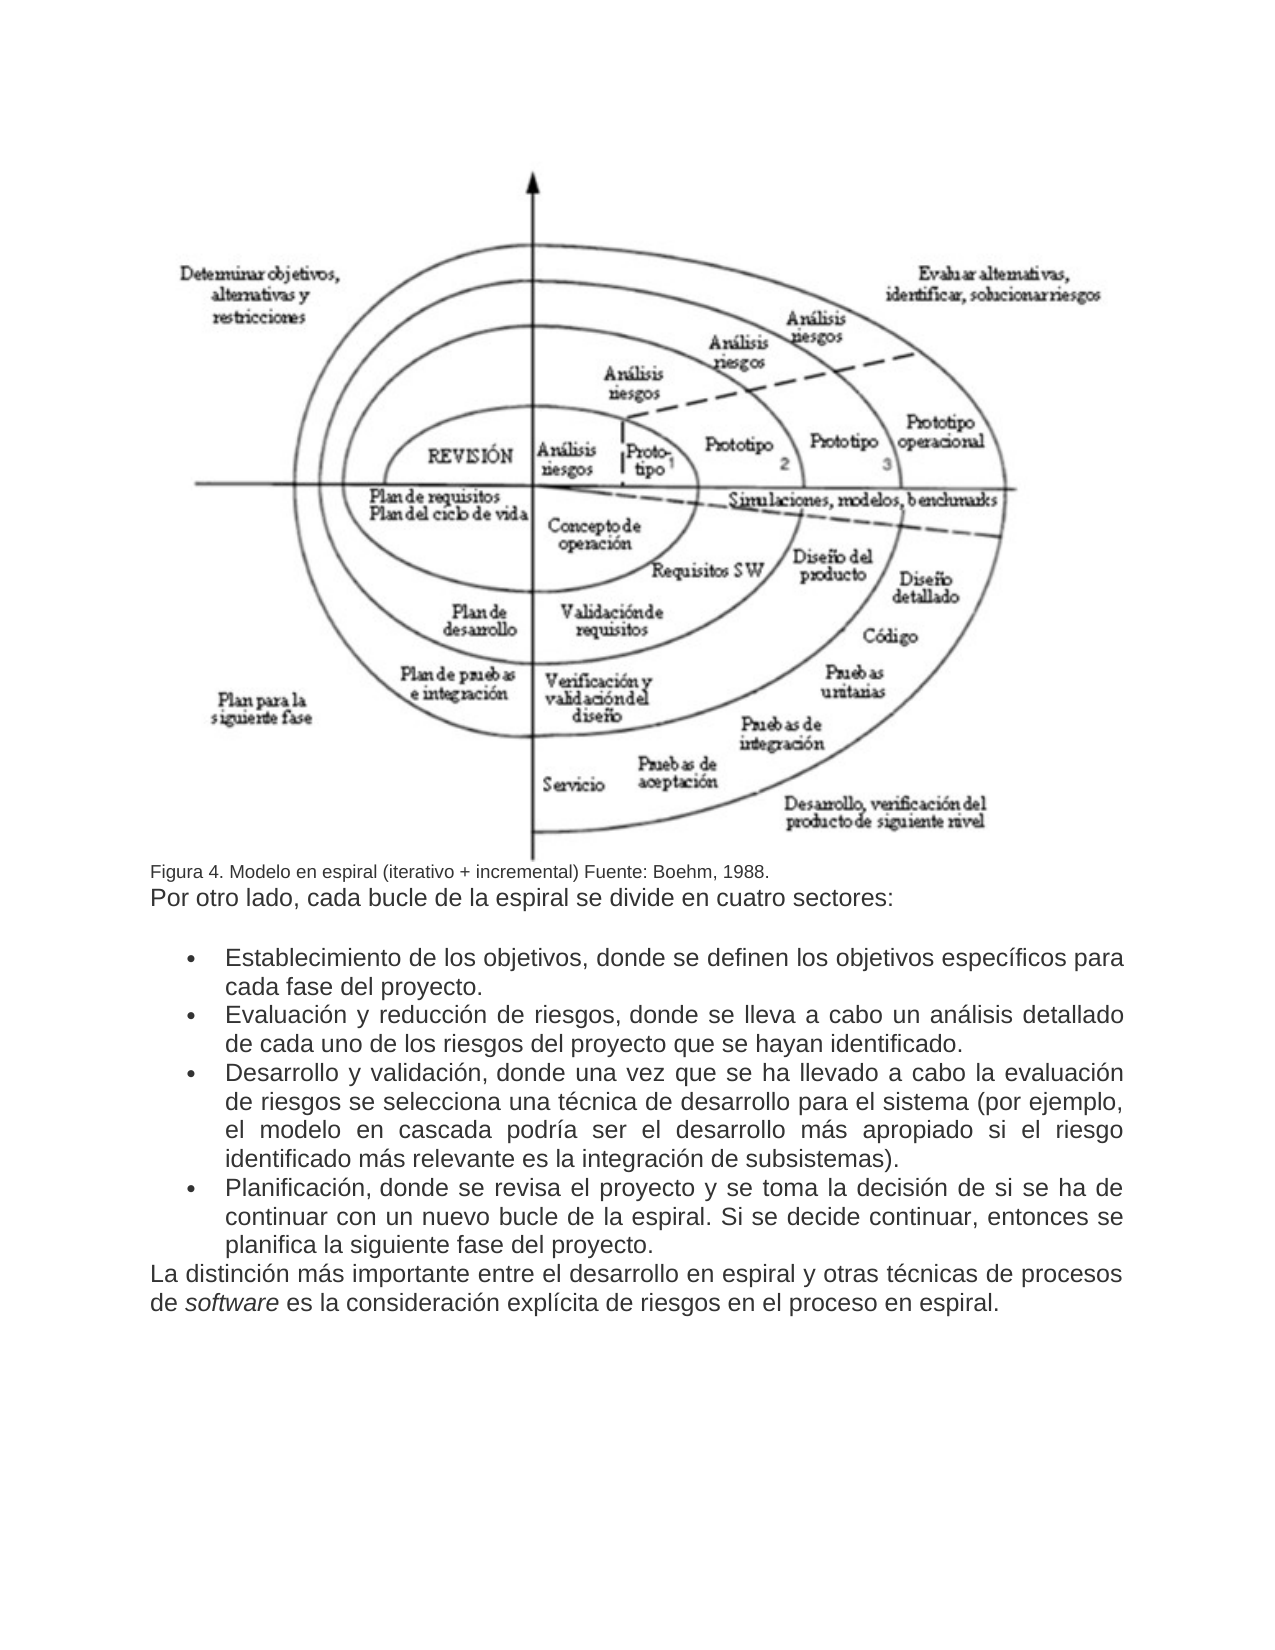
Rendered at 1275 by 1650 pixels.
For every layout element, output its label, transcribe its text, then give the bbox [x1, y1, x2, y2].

list Desarrollo y validación, donde una vez que se ha llevado a cabo la evaluación de riesgos se selecciona una técnica de desarrollo para el sistema (por ejemplo, el modelo en cascada podría ser el desarrollo más apropiado si el riesgo identificado más relevante es la integración de subsistemas). [187, 1058, 1125, 1173]
text Figura 4. Modelo en espiral (iterativo + incremental) Fuente: Boehm, 1988. [150, 862, 1125, 883]
list Establecimiento de los objetivos, donde se definen los objetivos específicos para cada fase del proyecto. [187, 943, 1125, 1000]
list Planificación, donde se revisa el proyecto y se toma la decisión de si se ha de continuar con un nuevo bucle de la espiral. Si se decide continuar, entonces se planifica la siguiente fase del proyecto. [187, 1173, 1125, 1259]
list Evaluación y reducción de riesgos, donde se lleva a cabo un análisis detallado de cada uno de los riesgos del proyecto que se hayan identificado. [187, 1000, 1125, 1058]
picture [150, 150, 1125, 862]
text Por otro lado, cada bucle de la espiral se divide en cuatro sectores: [150, 883, 1125, 911]
text La distinción más importante entre el desarrollo en espiral y otras técnicas de procesos de software es la consideración explícita de riesgos en el proceso en espiral. [150, 1259, 1125, 1316]
